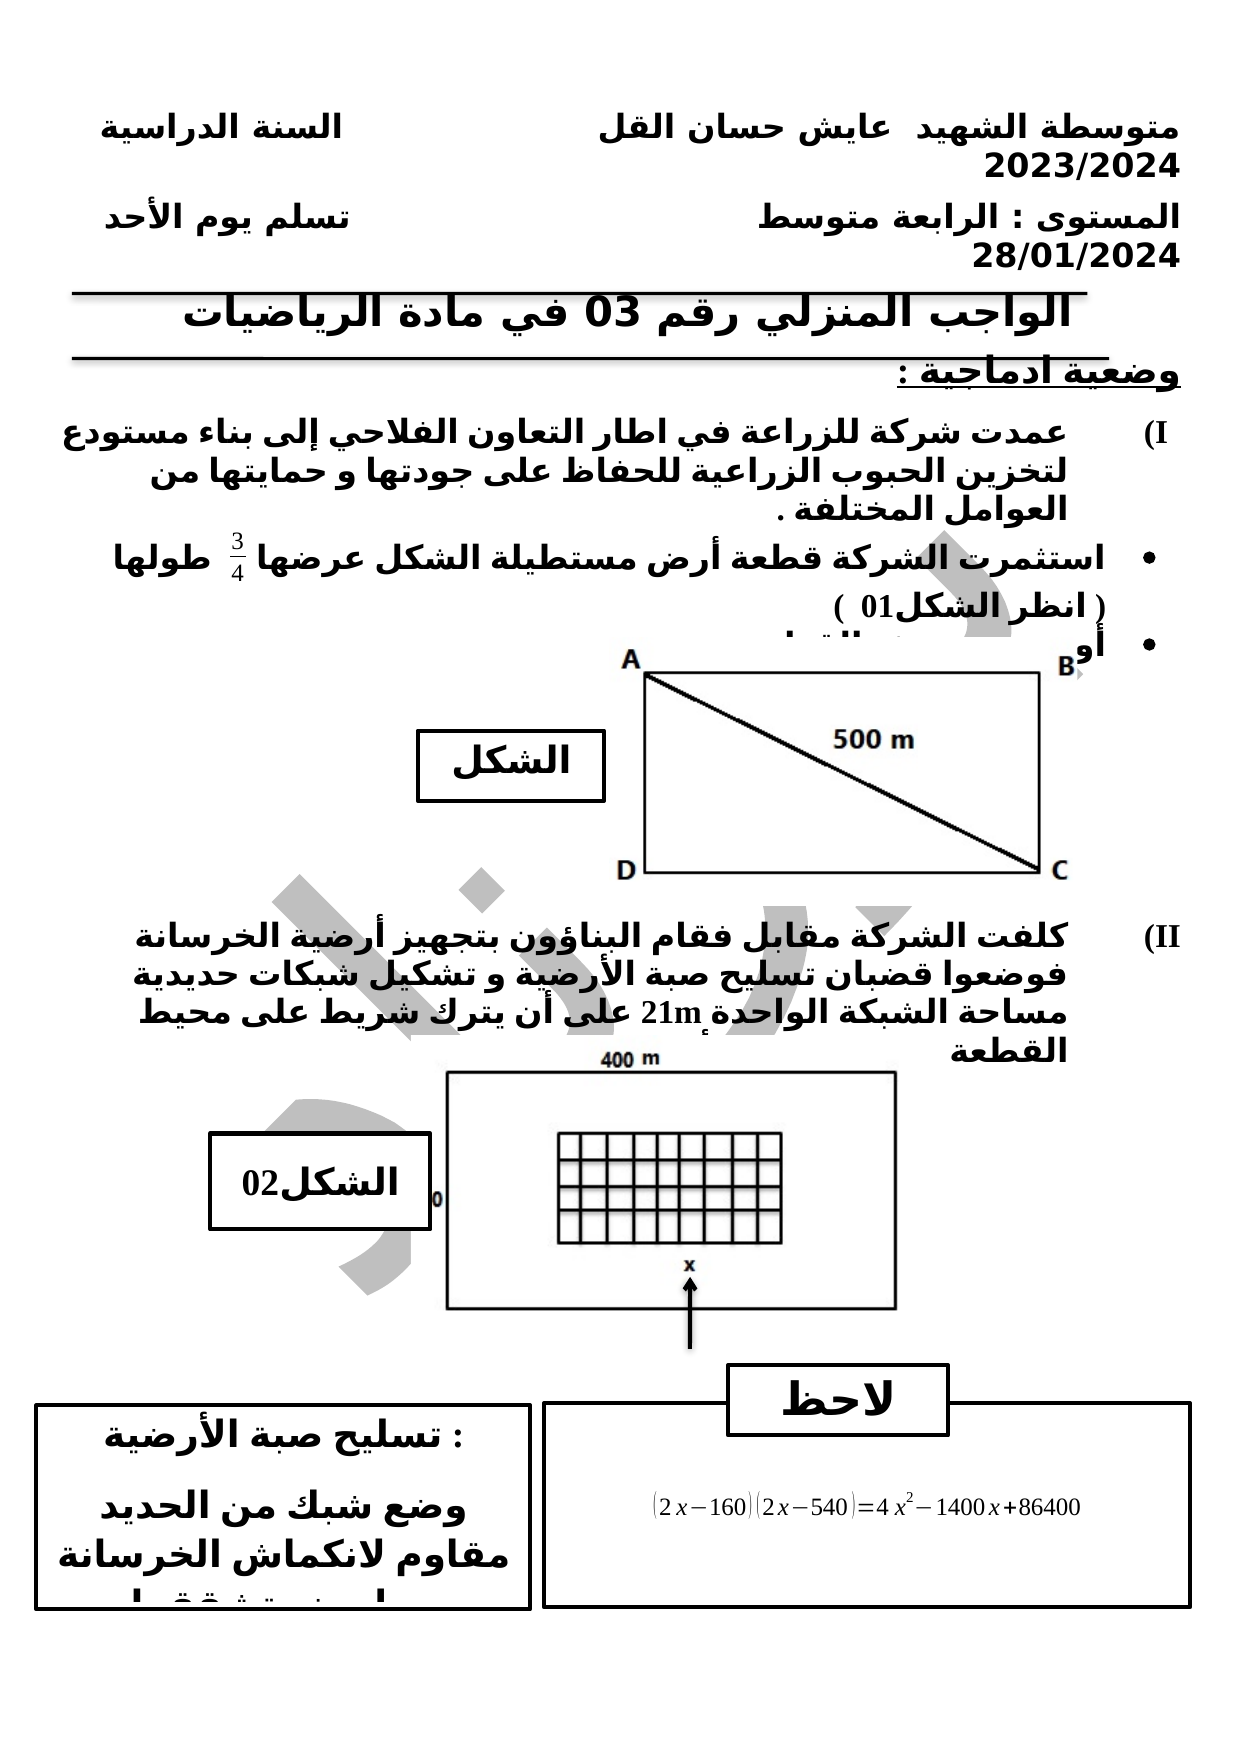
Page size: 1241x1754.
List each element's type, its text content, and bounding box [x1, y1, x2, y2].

list أوجد بعدي هذه القطعة [59, 625, 1144, 663]
picture [410, 1035, 949, 1356]
text المستوى : الرابعة متوسط تسلم يوم الأحد 28/01/2024 [59, 198, 1181, 275]
text وضعية ادماجية : [59, 349, 1181, 392]
text متوسطة الشهيد عايش حسان القل السنة الدراسية 2023/2024 [59, 107, 1181, 185]
text الواجب المنزلي رقم 03 في مادة الرياضيات [59, 288, 1181, 336]
list كلفت الشركة مقابل فقام البناؤون بتجهيز أرضية الخرسانة فوضعوا قضبان تسليح صبة الأرضية و تشكيل شبكات حديدية مساحة الشبكة الواحدة 21m على أن يترك شريط على محيط القطعة عرضه x ثابت ( أنظر الشكل 2) [59, 916, 1144, 1069]
list عمدت شركة للزراعة في اطار التعاون الفلاحي إلى بناء مستودع لتخزين الحبوب الزراعية للحفاظ على جودتها و حمايتها من العوامل المختلفة . [59, 413, 1144, 528]
list استثمرت الشركة قطعة أرض مستطيلة الشكل عرضها طولها ( انظر الشكل01 ) [59, 528, 1144, 625]
picture [609, 637, 1078, 906]
